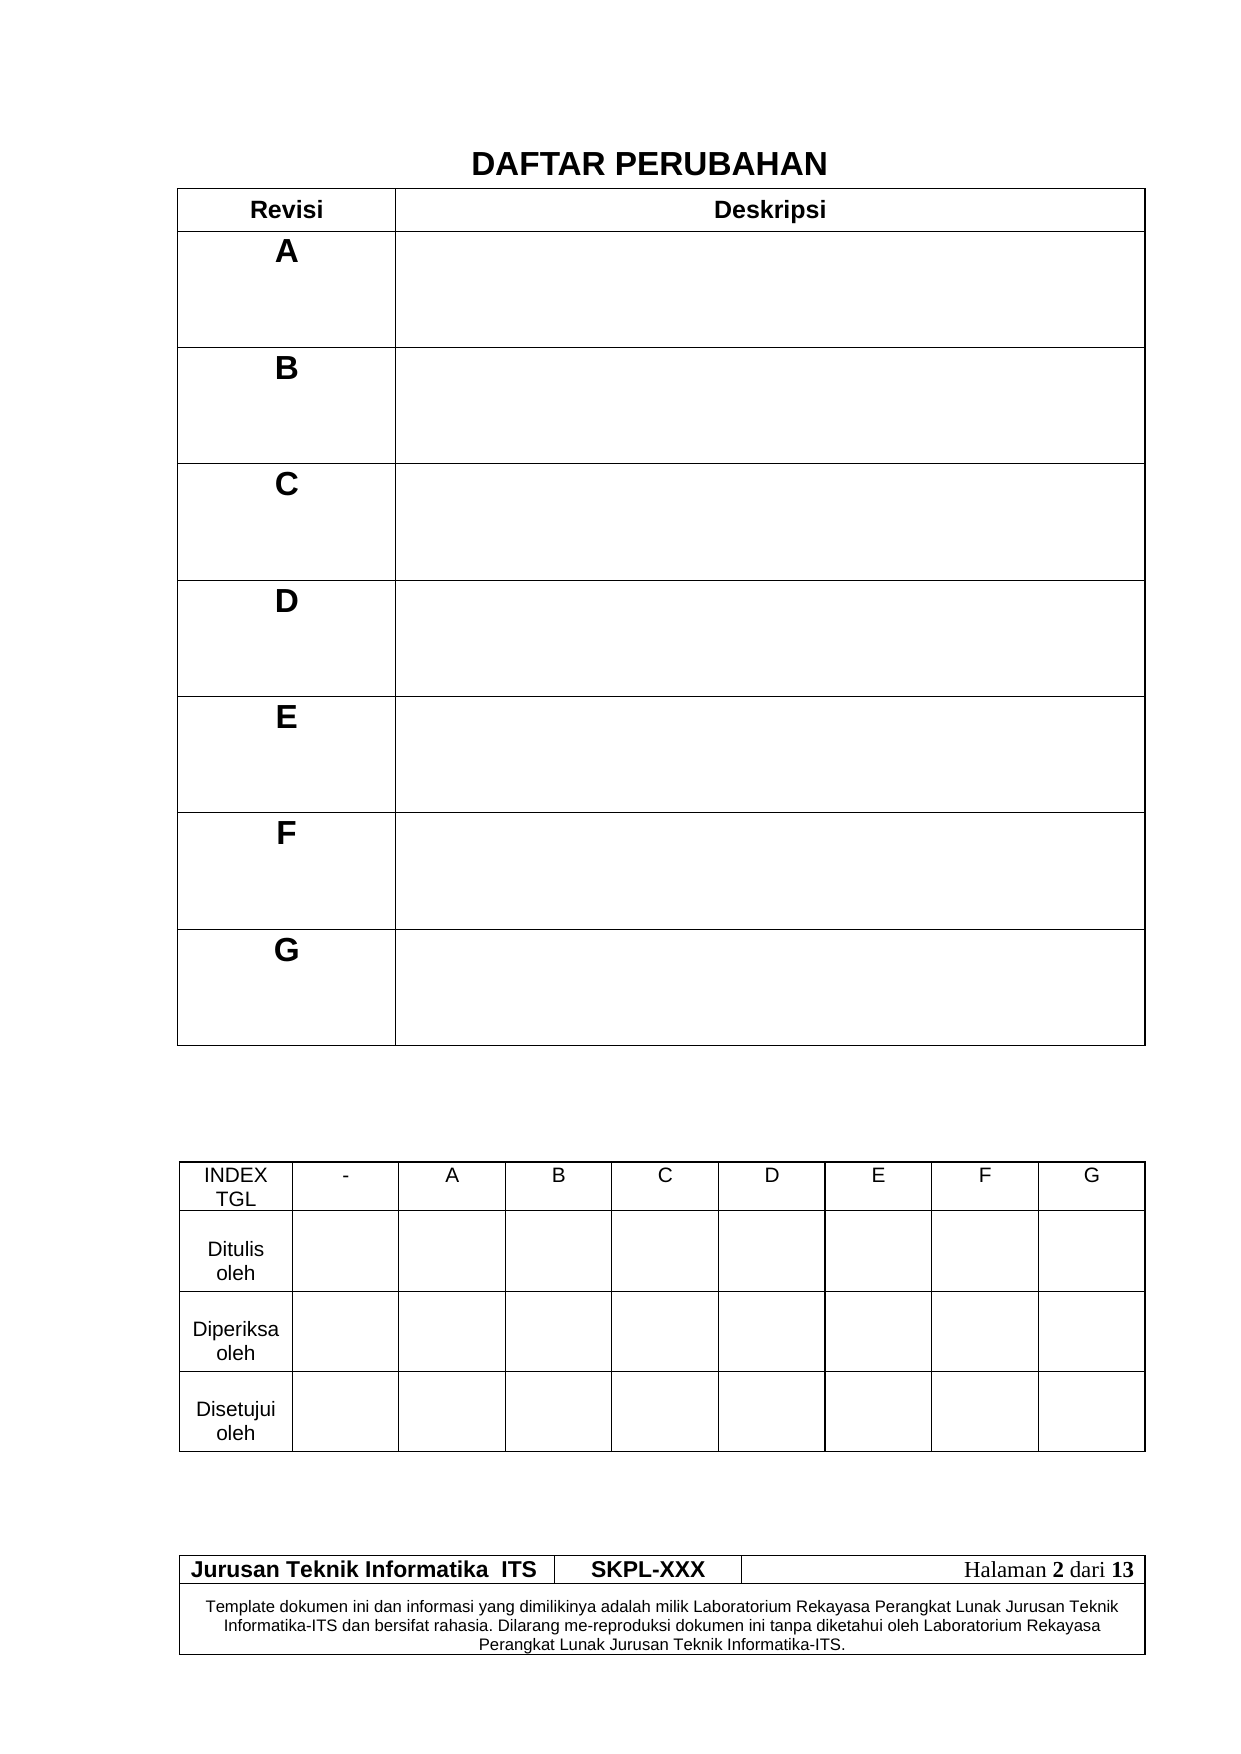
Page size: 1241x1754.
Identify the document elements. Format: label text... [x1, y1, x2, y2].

table_cell [506, 1211, 611, 1291]
table_cell [1039, 1372, 1144, 1451]
table_cell [396, 348, 1144, 463]
title DAFTAR PERUBAHAN [177, 143, 1122, 182]
table_header Revisi [178, 189, 395, 231]
table_header G [1039, 1163, 1144, 1210]
table_cell [719, 1372, 824, 1451]
table_cell B [178, 348, 395, 463]
table_cell [396, 232, 1144, 347]
table_header C [612, 1163, 718, 1210]
table_cell [396, 813, 1144, 929]
table_header A [399, 1163, 505, 1210]
table_header F [932, 1163, 1038, 1210]
table_cell [293, 1292, 398, 1371]
table_cell [932, 1372, 1038, 1451]
table_header Deskripsi [396, 189, 1144, 231]
table_header INDEX TGL [180, 1163, 292, 1210]
table_cell [826, 1372, 931, 1451]
table_cell [396, 930, 1144, 1045]
table_cell [399, 1372, 505, 1451]
table_cell [612, 1211, 718, 1291]
table_cell Disetujui oleh [180, 1372, 292, 1451]
table_cell E [178, 697, 395, 812]
table_cell [293, 1211, 398, 1291]
table_cell Diperiksa oleh [180, 1292, 292, 1371]
table_cell [612, 1292, 718, 1371]
table_cell G [178, 930, 395, 1045]
table_cell [719, 1292, 824, 1371]
table_cell C [178, 464, 395, 579]
table_cell F [178, 813, 395, 929]
table_cell [1039, 1292, 1144, 1371]
table_cell [932, 1211, 1038, 1291]
table_cell [399, 1211, 505, 1291]
table_header E [826, 1163, 931, 1210]
table_cell [719, 1211, 824, 1291]
table_cell A [178, 232, 395, 347]
table_header - [293, 1163, 398, 1210]
table_cell D [178, 581, 395, 696]
table_cell [612, 1372, 718, 1451]
table_cell [293, 1372, 398, 1451]
table_cell [396, 464, 1144, 579]
table_header B [506, 1163, 611, 1210]
table_header D [719, 1163, 824, 1210]
table_cell [932, 1292, 1038, 1371]
table_cell [1039, 1211, 1144, 1291]
table_cell [396, 581, 1144, 696]
table_cell [826, 1211, 931, 1291]
table_cell [399, 1292, 505, 1371]
table_cell [826, 1292, 931, 1371]
table_cell Ditulis oleh [180, 1211, 292, 1291]
table_cell [506, 1372, 611, 1451]
table_cell [506, 1292, 611, 1371]
table_cell [396, 697, 1144, 812]
